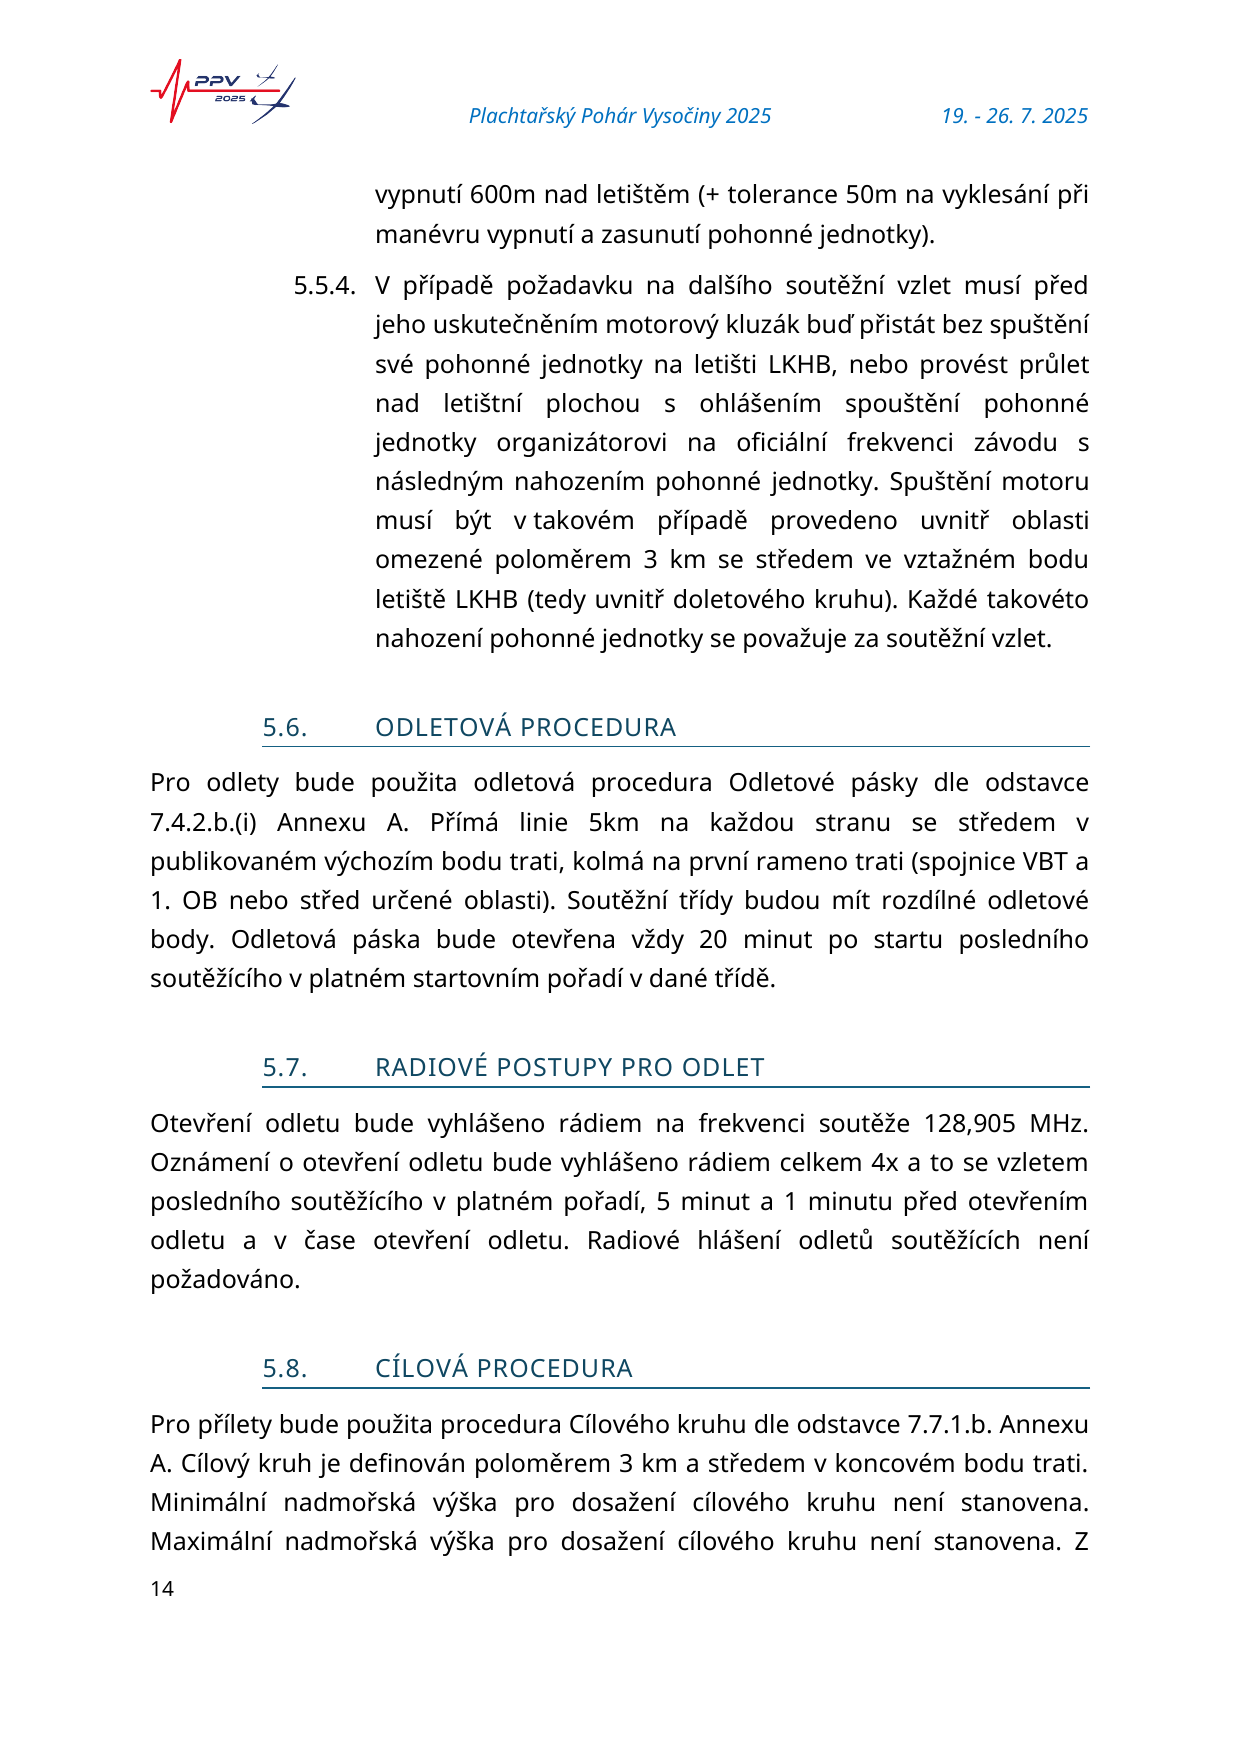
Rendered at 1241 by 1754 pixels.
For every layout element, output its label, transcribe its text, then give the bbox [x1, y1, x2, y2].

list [356, 177, 1090, 250]
picture [150, 59, 296, 124]
text Pro odlety bude použita odletová procedura Odletové pásky dle odstavce 7.4.2.b.(i) Annexu A. Přímá linie 5km na každou stranu se středem v publikovaném výchozím bodu trati, kolmá na první rameno trati (spojnice VBT a 1. OB nebo střed určené oblasti). Soutěžní třídy budou mít rozdílné odletové body. Odletová páska bude otevřena vždy 20 minut po startu posledního soutěžícího v platném startovním pořadí v dané třídě. [150, 765, 1090, 995]
subtitle Odletová procedura [262, 710, 1090, 746]
list V případě požadavku na dalšího soutěžní vzlet musí před jeho uskutečněním motorový kluzák buď přistát bez spuštění své pohonné jednotky na letišti LKHB, nebo provést průlet nad letištní plochou s ohlášením spouštění pohonné jednotky organizátorovi na oficiální frekvenci závodu s následným nahozením pohonné jednotky. Spuštění motoru musí být v takovém případě provedeno uvnitř oblasti omezené poloměrem 3 km se středem ve vztažném bodu letiště LKHB (tedy uvnitř doletového kruhu). Každé takovéto nahození pohonné jednotky se považuje za soutěžní vzlet. [356, 268, 1090, 654]
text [150, 1406, 1090, 1558]
subtitle Cílová procedura [262, 1351, 1090, 1387]
text Otevření odletu bude vyhlášeno rádiem na frekvenci soutěže 128,905 MHz. Oznámení o otevření odletu bude vyhlášeno rádiem celkem 4x a to se vzletem posledního soutěžícího v platném pořadí, 5 minut a 1 minutu před otevřením odletu a v čase otevření odletu. Radiové hlášení odletů soutěžících není požadováno. [150, 1105, 1090, 1296]
subtitle Radiové postupy pro odlet [262, 1050, 1090, 1086]
